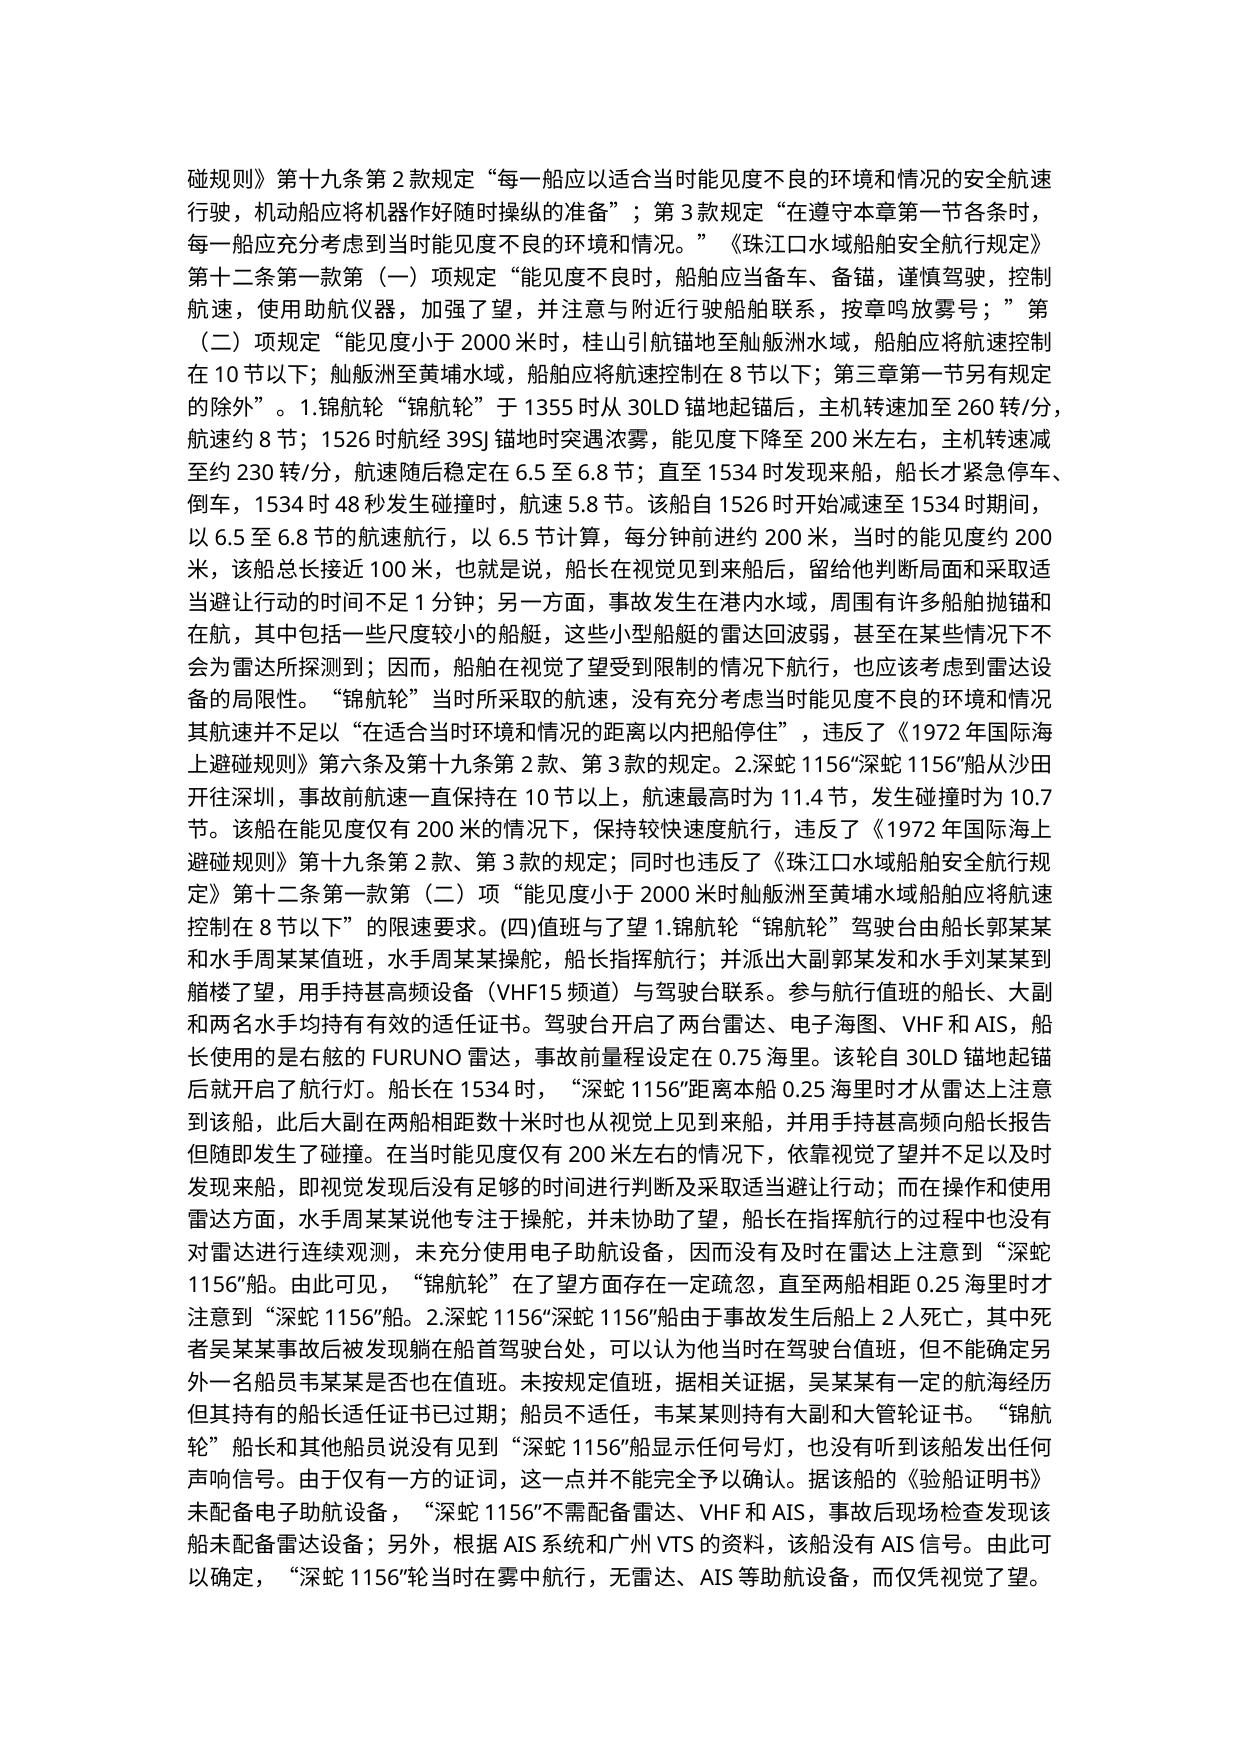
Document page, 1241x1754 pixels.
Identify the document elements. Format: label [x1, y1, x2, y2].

text [187, 162, 1053, 1592]
